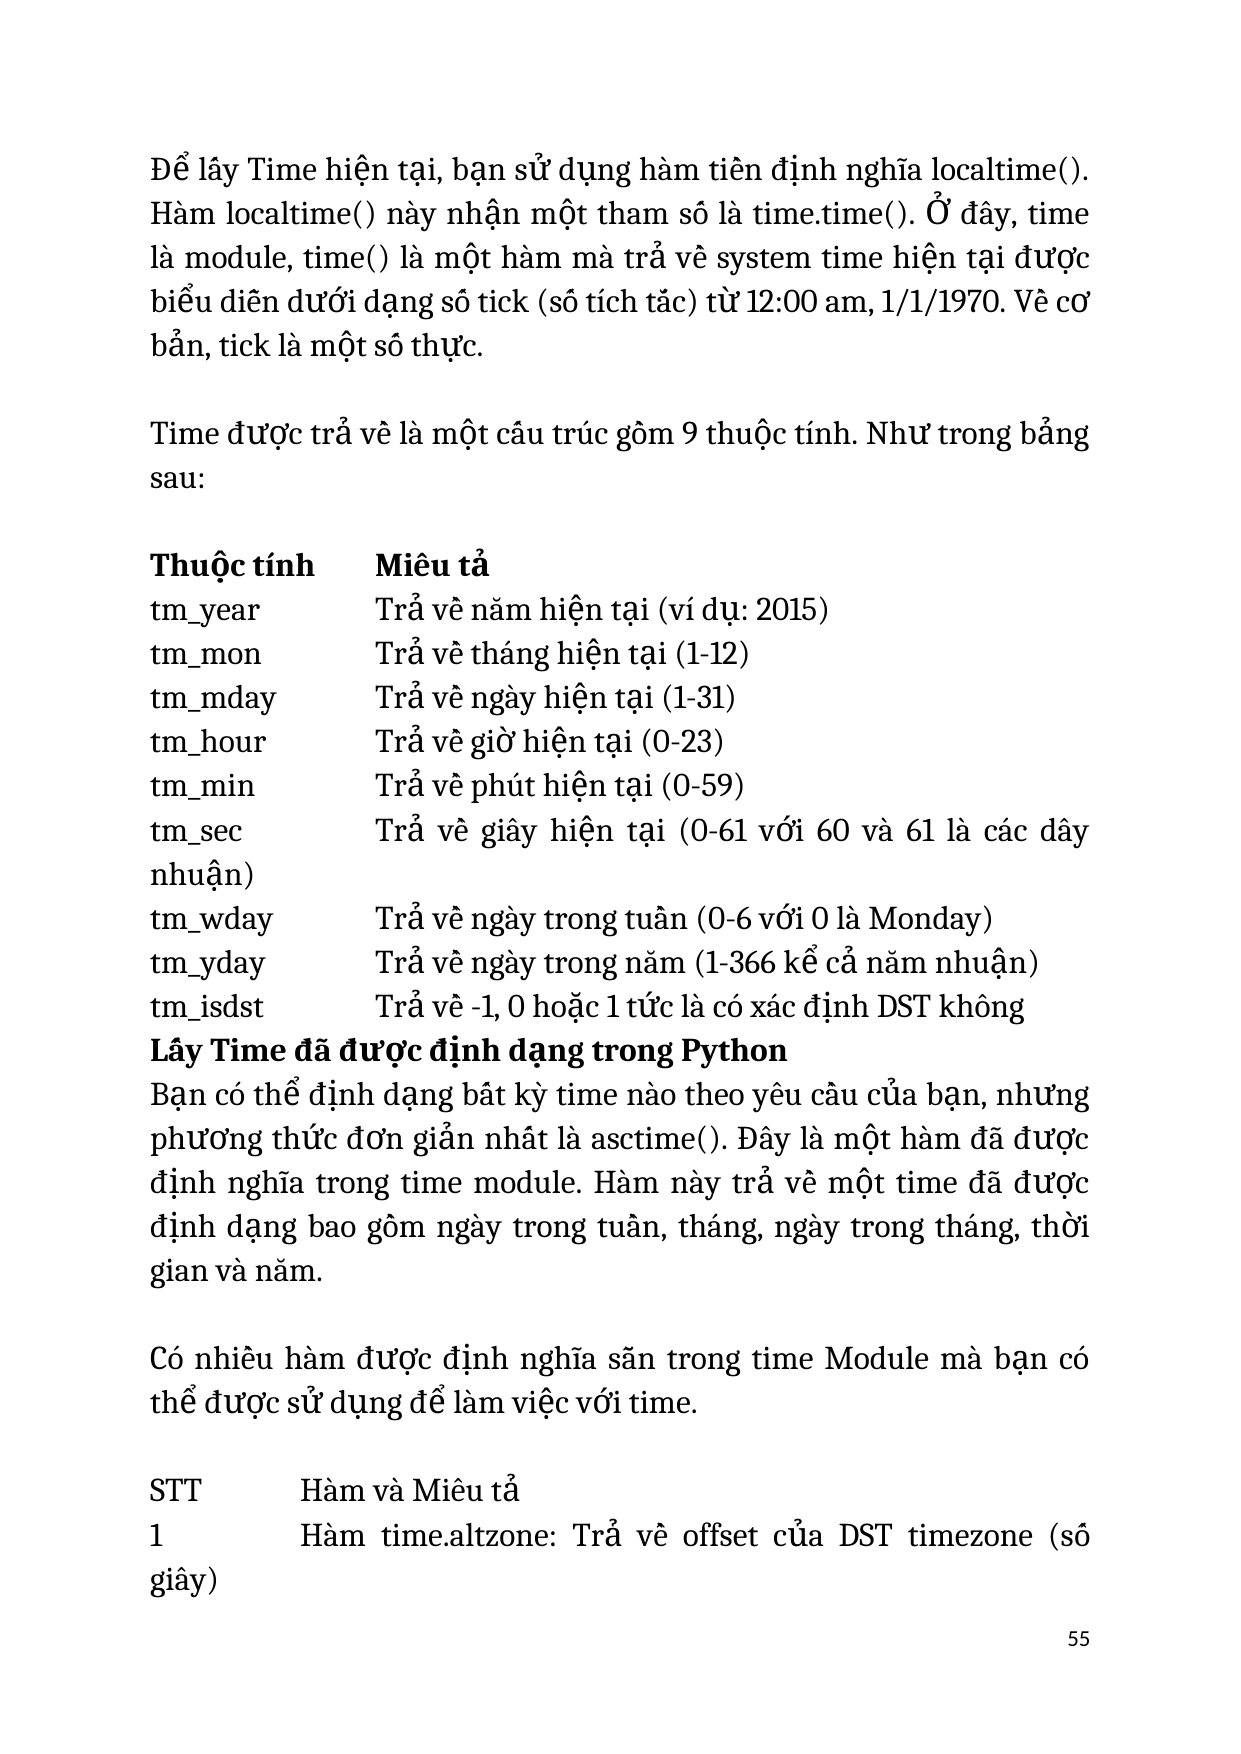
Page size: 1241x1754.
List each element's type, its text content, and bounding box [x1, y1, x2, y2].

text Có nhiều hàm được định nghĩa sẵn trong time Module mà bạn có thể được sử dụng để làm việc với time. [150, 1340, 1090, 1422]
text tm_year Trả về năm hiện tại (ví dụ: 2015) [150, 591, 1090, 629]
text Lấy Time đã được định dạng trong Python [150, 1031, 1090, 1069]
text tm_yday Trả về ngày trong năm (1-366 kể cả năm nhuận) [150, 943, 1090, 981]
text STT Hàm và Miêu tả [150, 1472, 1090, 1510]
text tm_mon Trả về tháng hiện tại (1-12) [150, 635, 1090, 673]
text Để lấy Time hiện tại, bạn sử dụng hàm tiền định nghĩa localtime(). Hàm localtime() này nhận một tham số là time.time(). Ở đây, time là module, time() là một hàm mà trả về system time hiện tại được biểu diễn dưới dạng số tick (số tích tắc) từ 12:00 am, 1/1/1970. Về cơ bản, tick là một số thực. [150, 150, 1090, 364]
text Thuộc tính Miêu tả [150, 547, 1090, 585]
text Bạn có thể định dạng bất kỳ time nào theo yêu cầu của bạn, nhưng phương thức đơn giản nhất là asctime(). Đây là một hàm đã được định nghĩa trong time module. Hàm này trả về một time đã được định dạng bao gồm ngày trong tuần, tháng, ngày trong tháng, thời gian và năm. [150, 1075, 1090, 1290]
text tm_isdst Trả về -1, 0 hoặc 1 tức là có xác định DST không [150, 987, 1090, 1026]
text tm_hour Trả về giờ hiện tại (0-23) [150, 723, 1090, 761]
text 1 Hàm time.altzone: Trả về offset của DST timezone (số giây) [150, 1516, 1090, 1598]
text tm_mday Trả về ngày hiện tại (1-31) [150, 679, 1090, 717]
text tm_wday Trả về ngày trong tuần (0-6 với 0 là Monday) [150, 899, 1090, 937]
text tm_min Trả về phút hiện tại (0-59) [150, 767, 1090, 805]
text Time được trả về là một cấu trúc gồm 9 thuộc tính. Như trong bảng sau: [150, 414, 1090, 497]
text tm_sec Trả về giây hiện tại (0-61 với 60 và 61 là các dây nhuận) [150, 811, 1090, 893]
